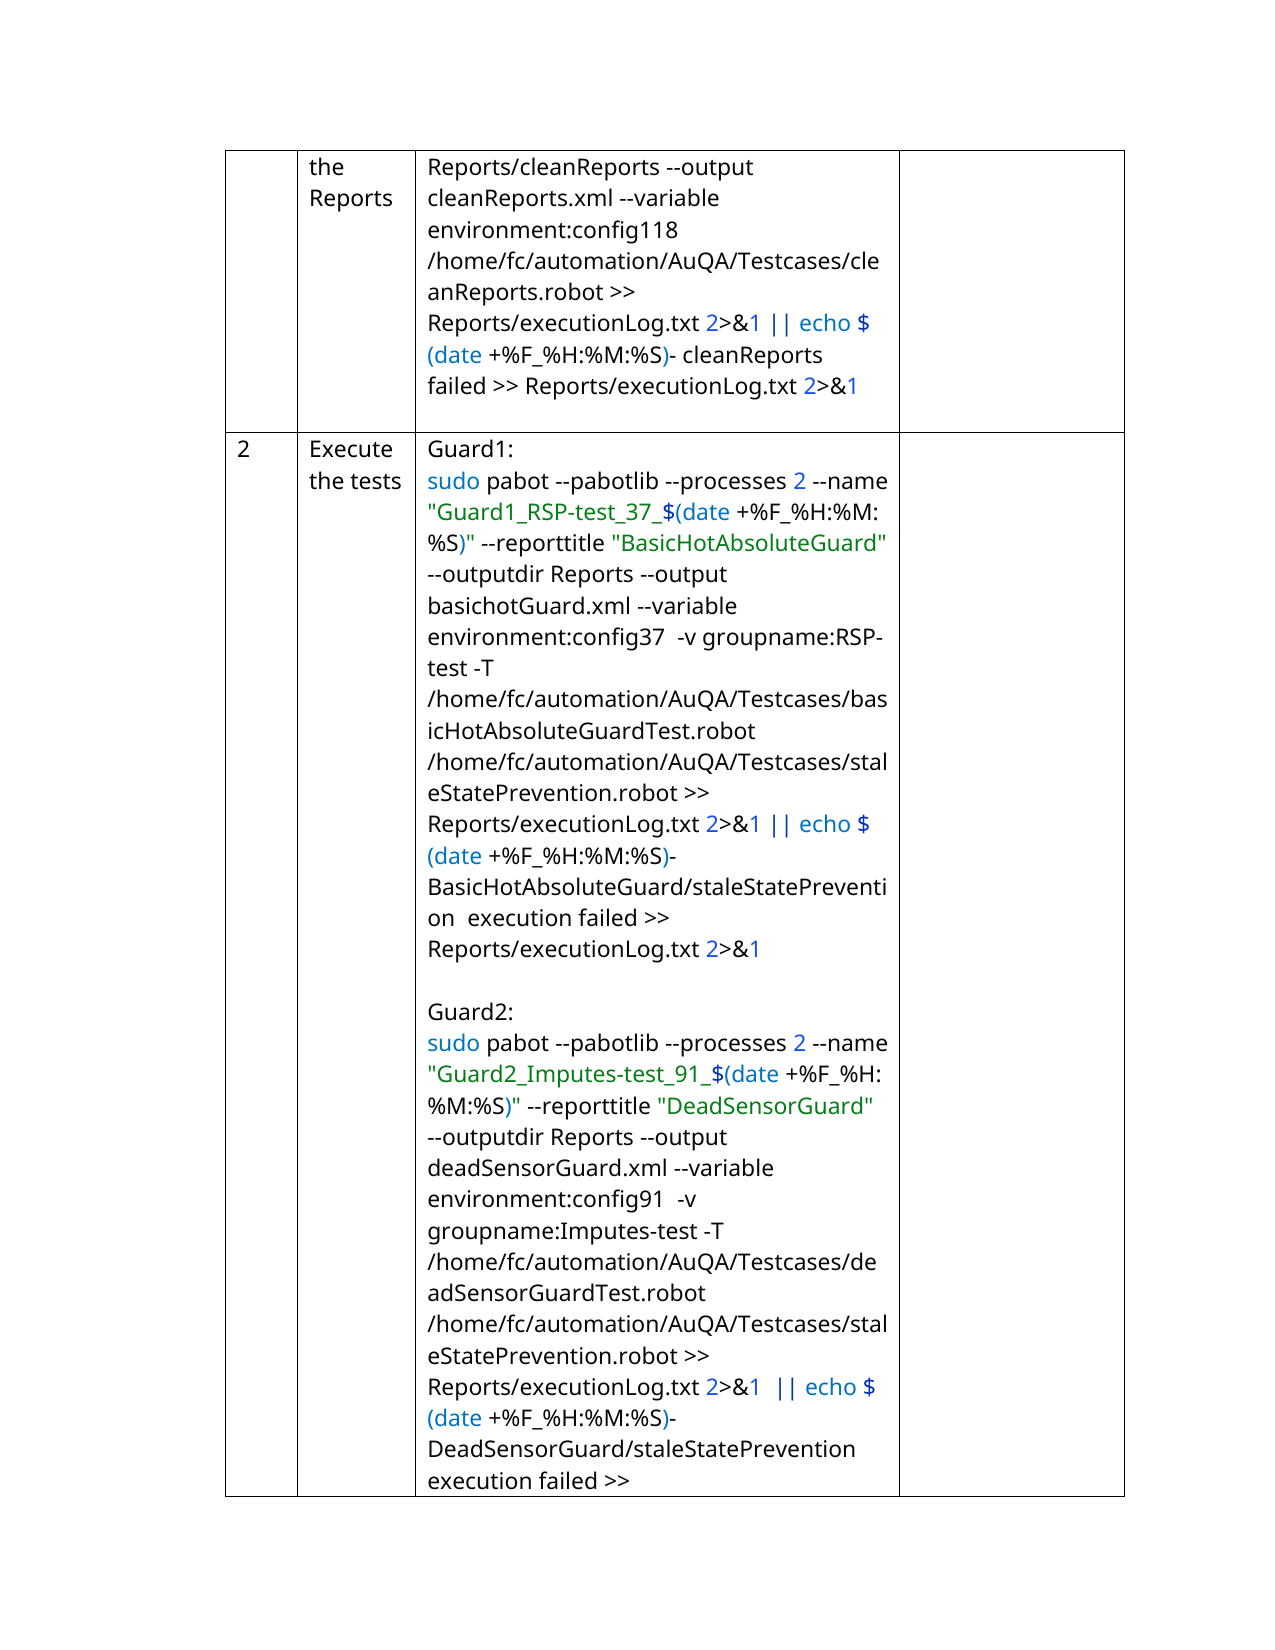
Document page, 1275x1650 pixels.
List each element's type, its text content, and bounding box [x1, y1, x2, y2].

table_cell [900, 433, 1124, 1496]
table_cell 1 [226, 151, 297, 432]
table_cell 2 [226, 433, 297, 1496]
table_cell Execute the tests [298, 433, 415, 1496]
table_cell [900, 151, 1124, 432]
table_cell Clean the Reports [298, 151, 415, 432]
